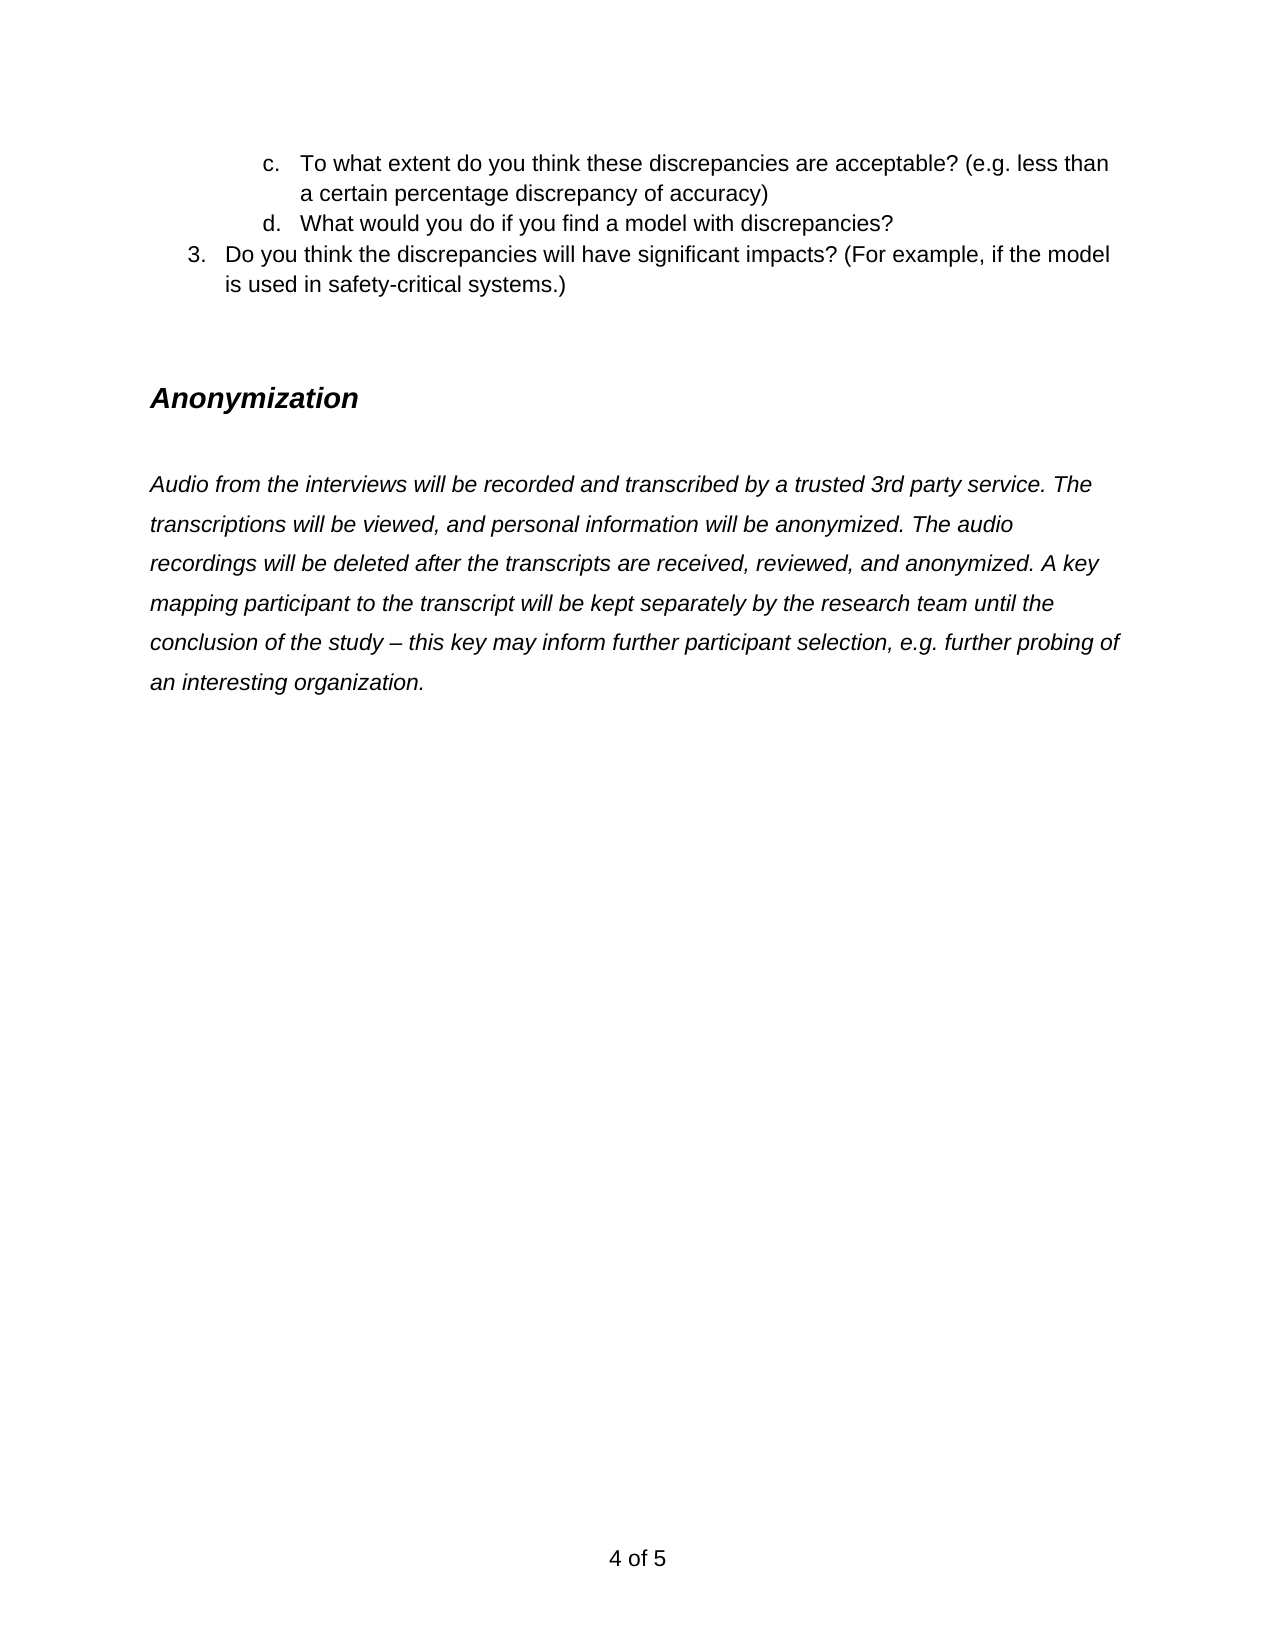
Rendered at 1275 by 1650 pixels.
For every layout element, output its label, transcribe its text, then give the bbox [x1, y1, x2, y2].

text Audio from the interviews will be recorded and transcribed by a trusted 3rd party service. The transcriptions will be viewed, and personal information will be anonymized. The audio recordings will be deleted after the transcripts are received, reviewed, and anonymized. A key mapping participant to the transcript will be kept separately by the research team until the conclusion of the study – this key may inform further participant selection, e.g. further probing of an interesting organization. [150, 471, 1125, 695]
subtitle Anonymization [150, 382, 1125, 415]
list What would you do if you find a model with discrepancies? [262, 210, 1125, 237]
list To what extent do you think these discrepancies are acceptable? (e.g. less than a certain percentage discrepancy of accuracy) [262, 150, 1125, 207]
list Do you think the discrepancies will have significant impacts? (For example, if the model is used in safety-critical systems.) [187, 241, 1125, 297]
